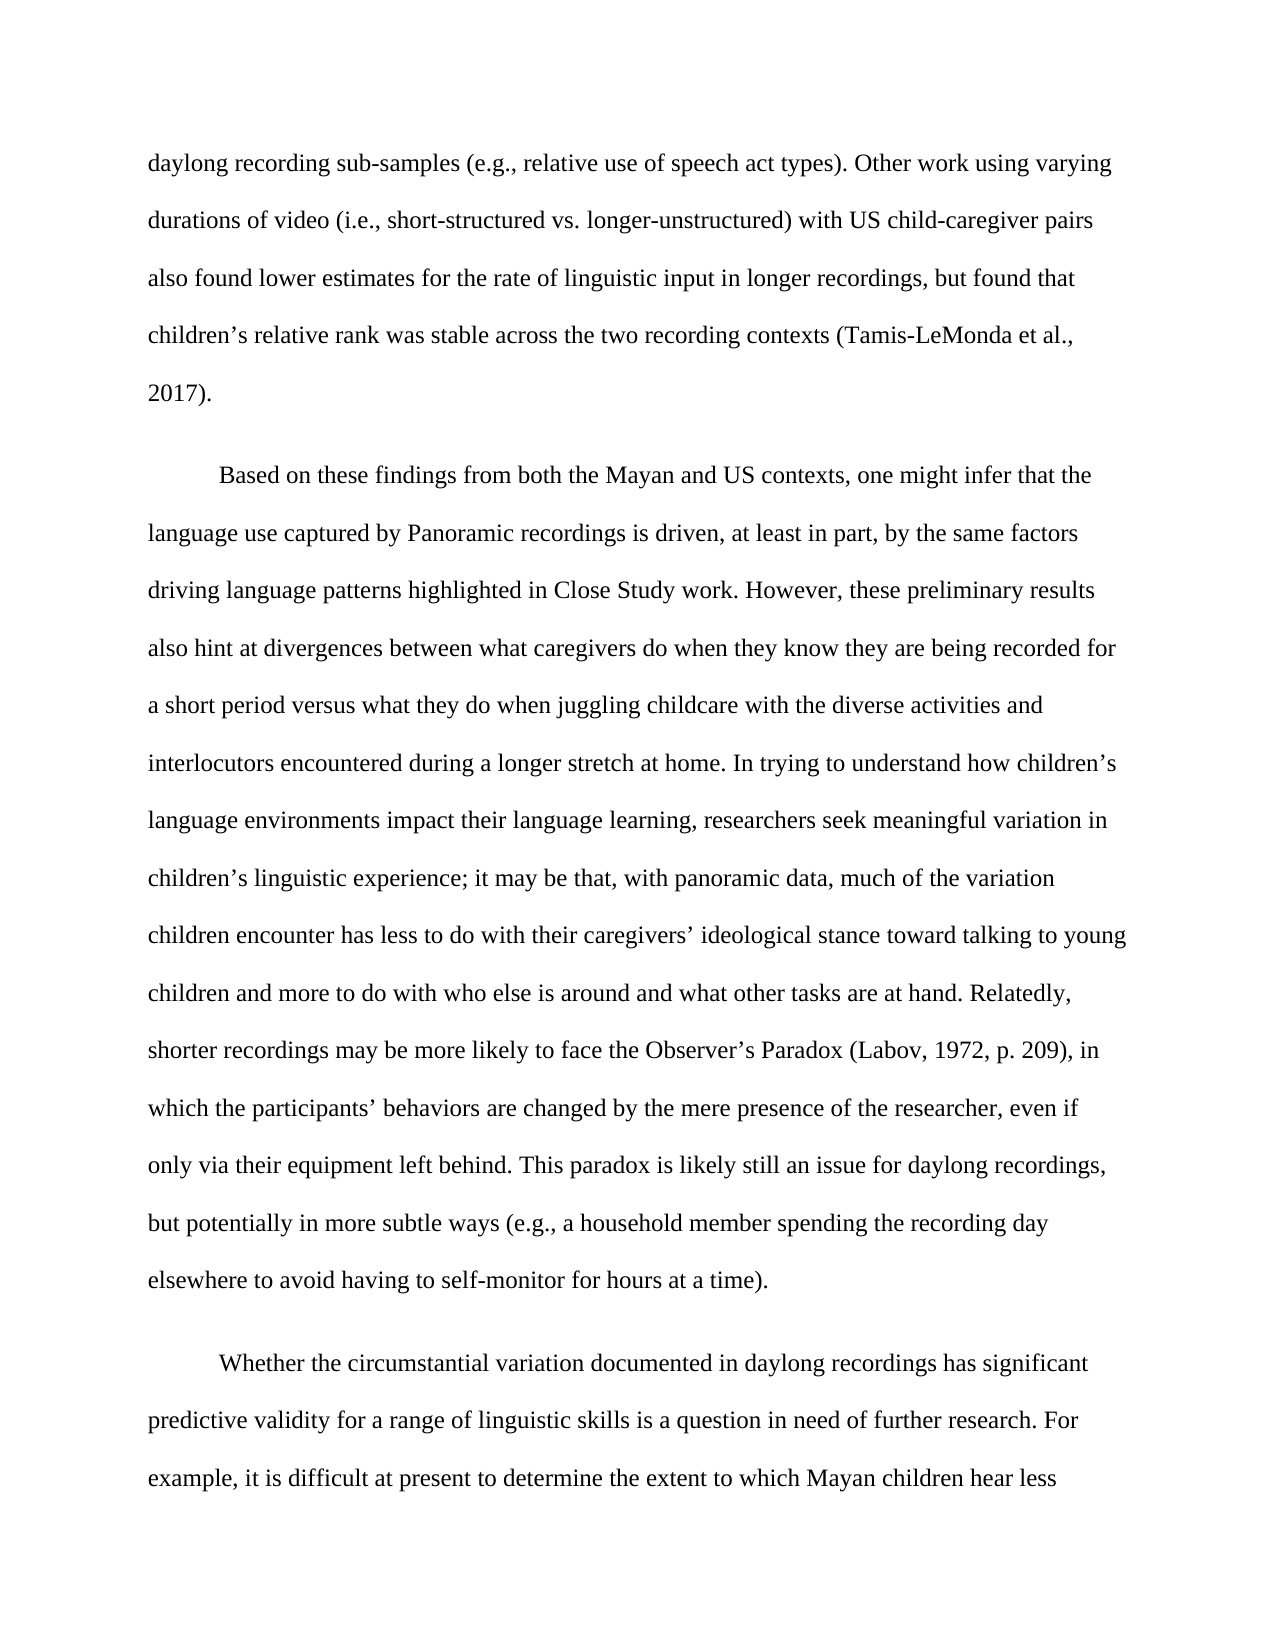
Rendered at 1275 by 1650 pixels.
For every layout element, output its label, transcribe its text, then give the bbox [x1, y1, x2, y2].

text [148, 1348, 1127, 1491]
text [148, 148, 1127, 406]
text Based on these findings from both the Mayan and US contexts, one might infer that the language use captured by Panoramic recordings is driven, at least in part, by the same factors driving language patterns highlighted in Close Study work. However, these preliminary results also hint at divergences between what caregivers do when they know they are being recorded for a short period versus what they do when juggling childcare with the diverse activities and interlocutors encountered during a longer stretch at home. In trying to understand how children’s language environments impact their language learning, researchers seek meaningful variation in children’s linguistic experience; it may be that, with panoramic data, much of the variation children encounter has less to do with their caregivers’ ideological stance toward talking to young children and more to do with who else is around and what other tasks are at hand. Relatedly, shorter recordings may be more likely to face the Observer’s Paradox (Labov, 1972, p. 209), in which the participants’ behaviors are changed by the mere presence of the researcher, even if only via their equipment left behind. This paradox is likely still an issue for daylong recordings, but potentially in more subtle ways (e.g., a household member spending the recording day elsewhere to avoid having to self-monitor for hours at a time). [148, 460, 1127, 1294]
